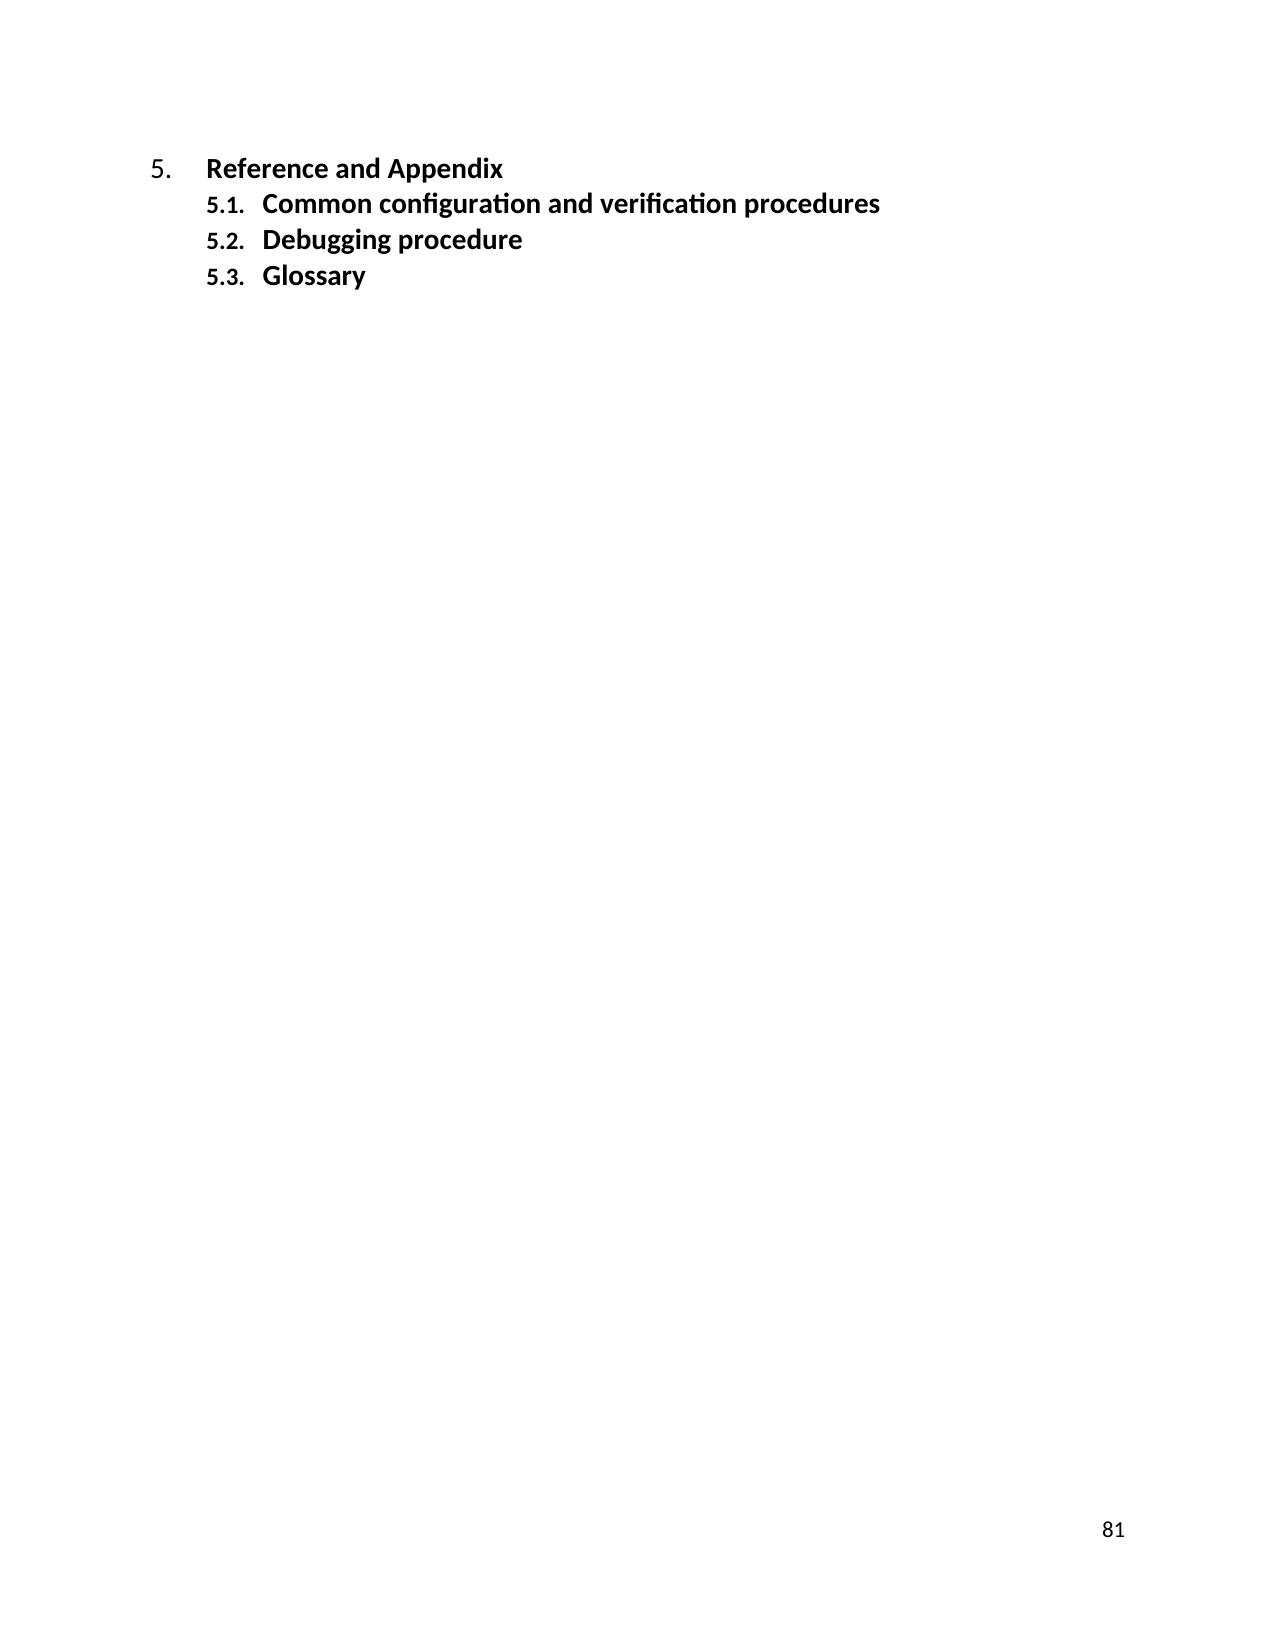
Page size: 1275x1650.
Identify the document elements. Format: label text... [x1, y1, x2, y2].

subtitle Debugging procedure [206, 221, 1125, 257]
subtitle Reference and Appendix [150, 150, 1125, 186]
subtitle Glossary [206, 257, 1125, 292]
subtitle Common configuration and verification procedures [206, 186, 1125, 221]
